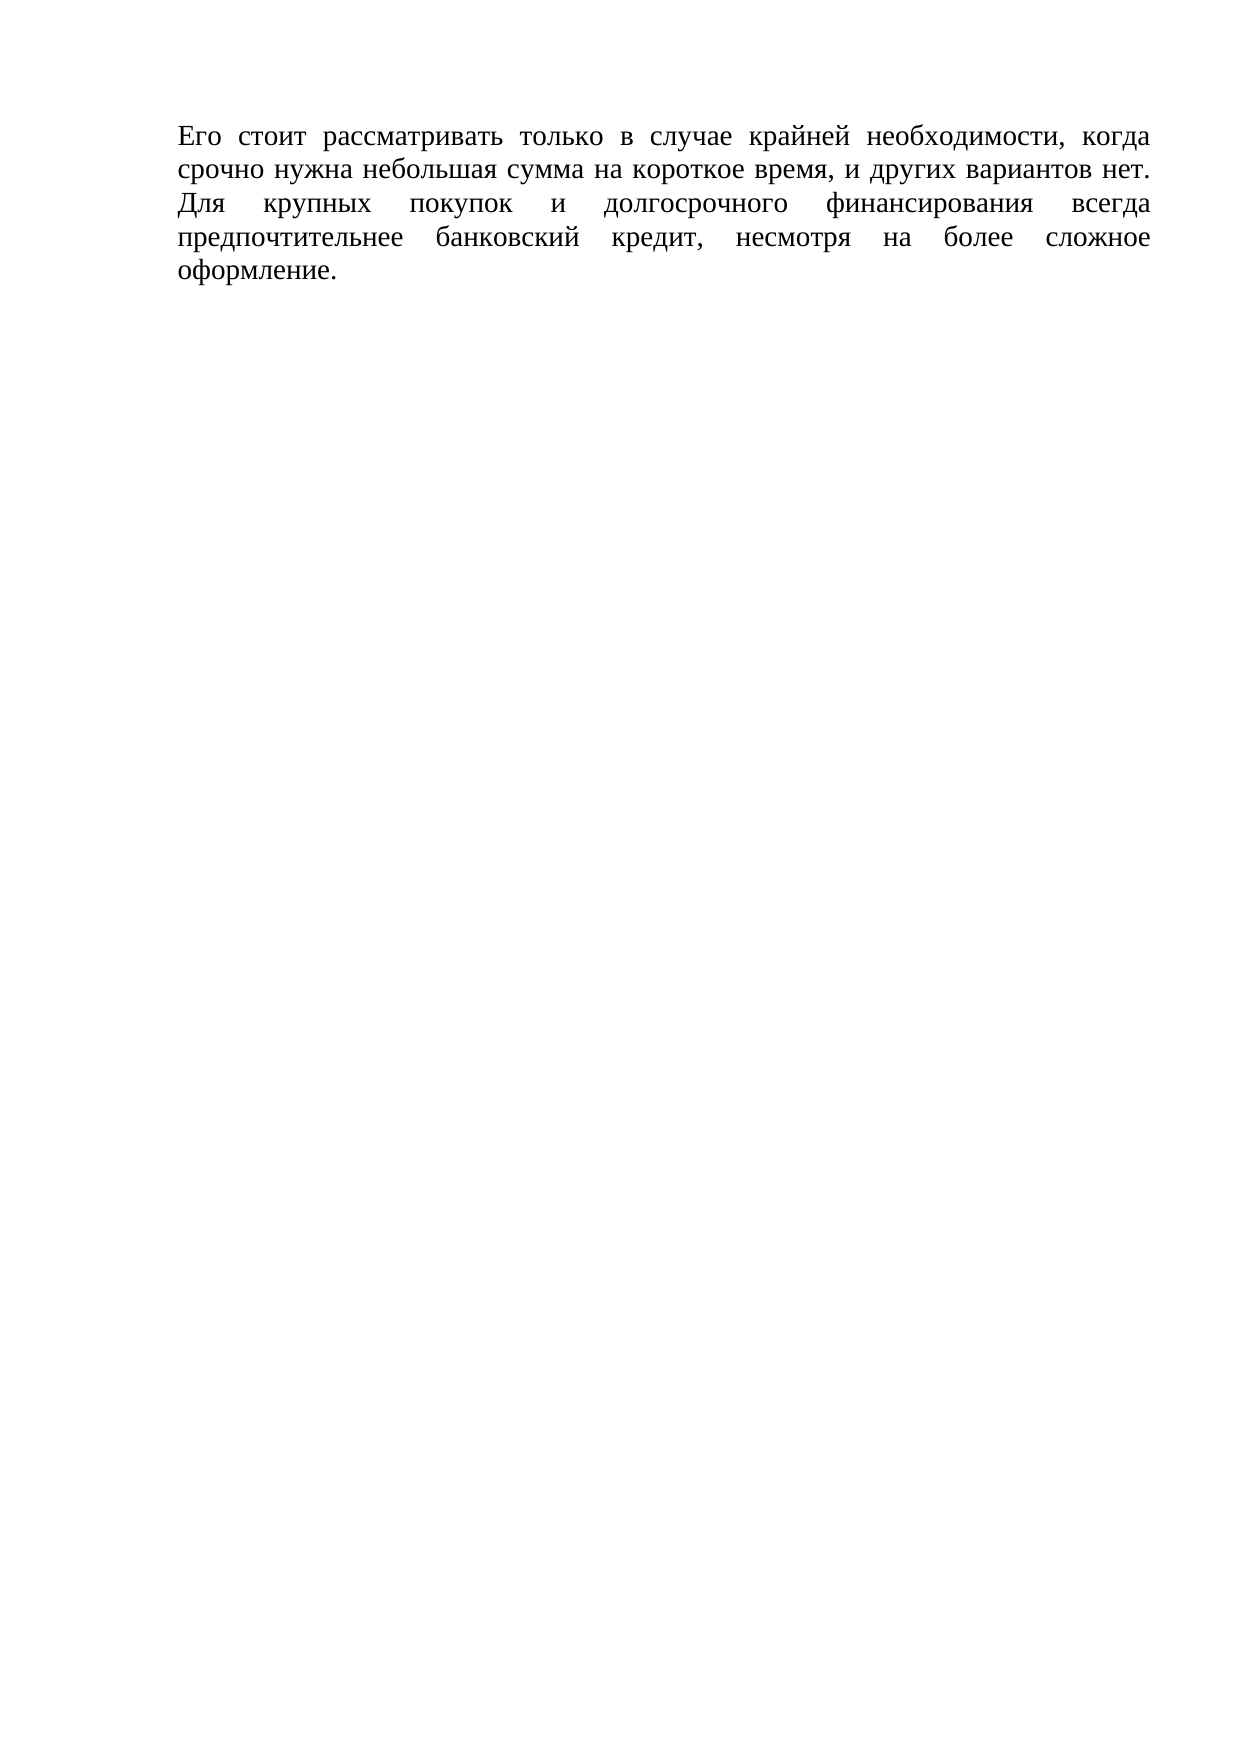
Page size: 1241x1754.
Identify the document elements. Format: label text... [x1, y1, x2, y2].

text Его стоит рассматривать только в случае крайней необходимости, когда срочно нужна небольшая сумма на короткое время, и других вариантов нет. Для крупных покупок и долгосрочного финансирования всегда предпочтительнее банковский кредит, несмотря на более сложное оформление. [177, 118, 1152, 286]
